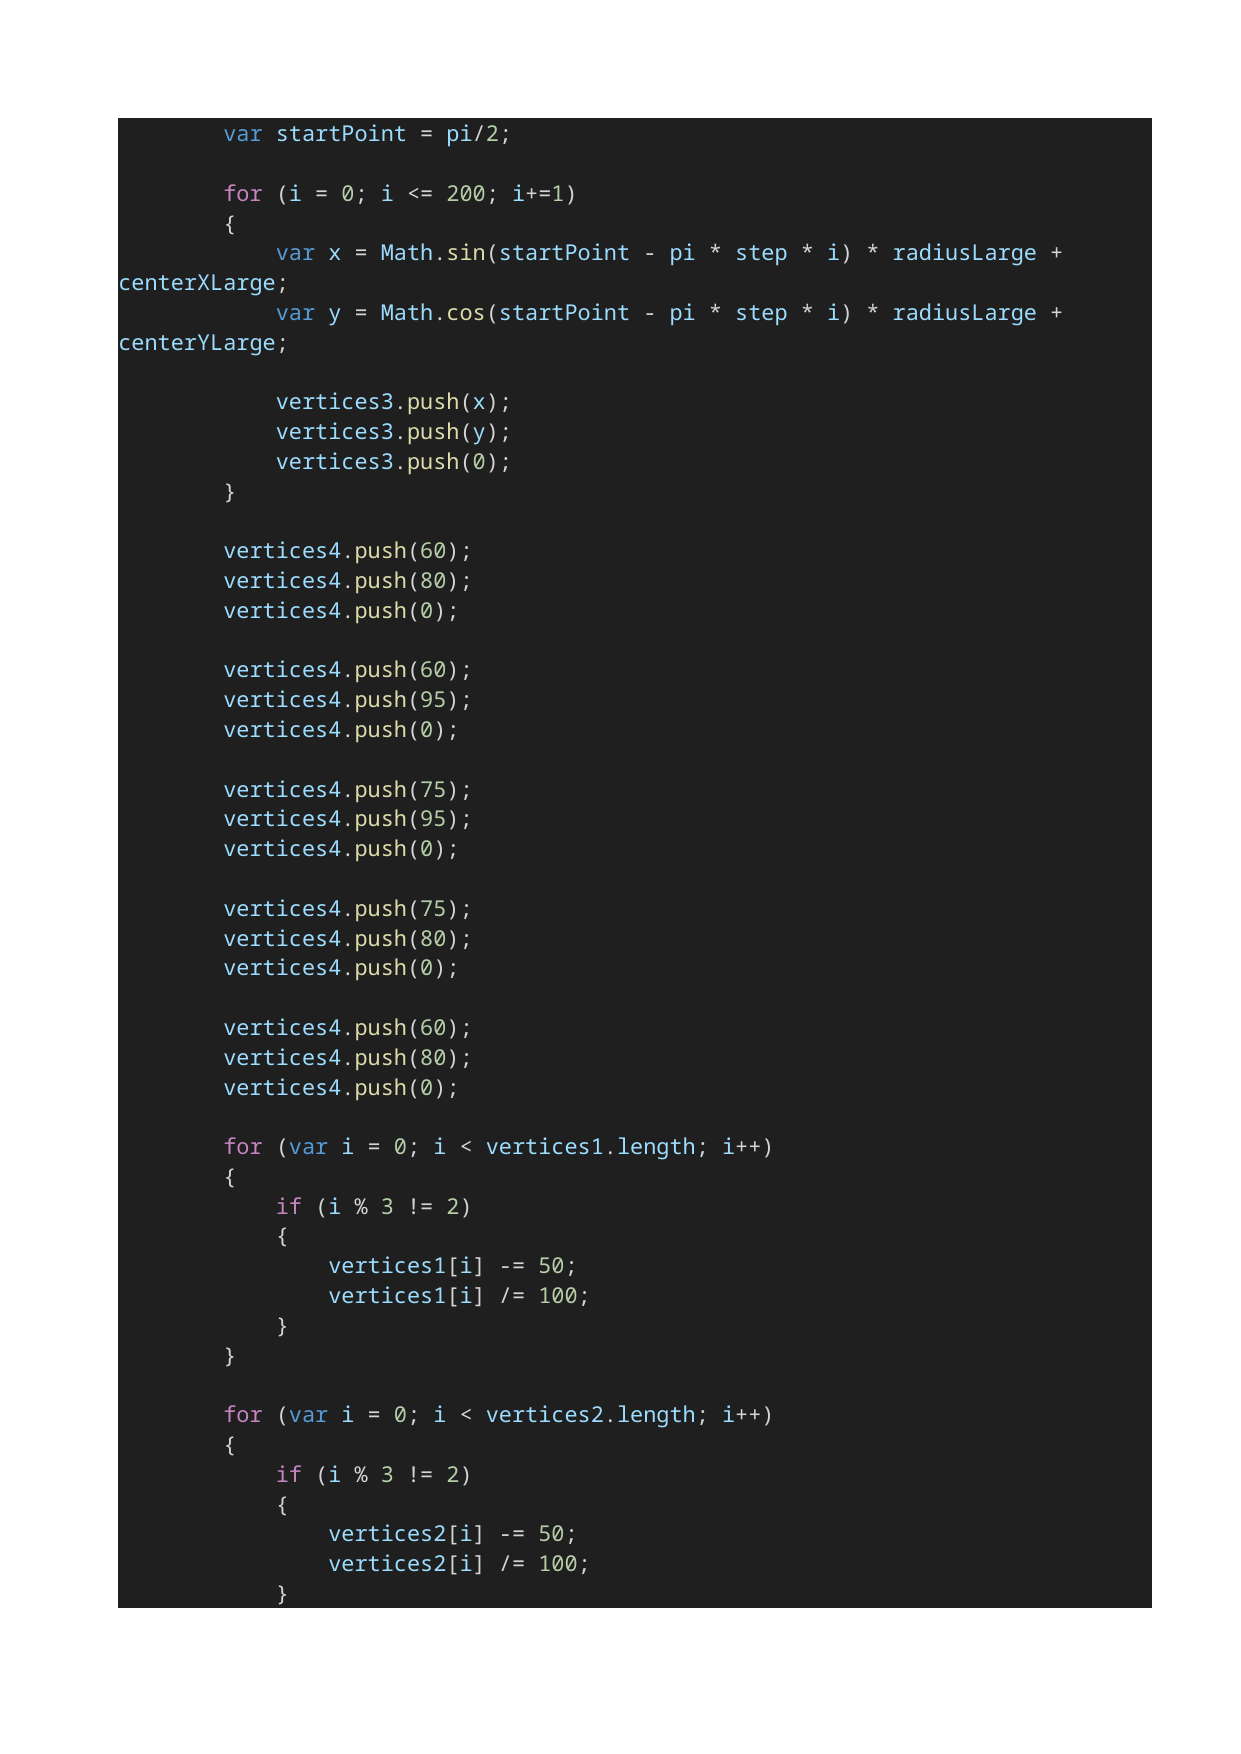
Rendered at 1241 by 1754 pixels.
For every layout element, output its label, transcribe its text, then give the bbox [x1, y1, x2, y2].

text vertices4.push(0); [118, 1071, 1152, 1101]
text for (var i = 0; i < vertices2.length; i++) [118, 1399, 1152, 1429]
text vertices4.push(0); [118, 714, 1152, 744]
text } [118, 1339, 1152, 1369]
text vertices3.push(0); [118, 446, 1152, 476]
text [118, 297, 1152, 356]
text vertices4.push(60); [118, 654, 1152, 684]
text { [118, 1220, 1152, 1250]
text vertices4.push(80); [118, 565, 1152, 595]
text { [118, 1161, 1152, 1191]
text vertices3.push(y); [118, 416, 1152, 446]
text vertices4.push(0); [118, 595, 1152, 624]
text { [118, 1488, 1152, 1518]
text vertices4.push(95); [118, 803, 1152, 833]
text vertices1[i] -= 50; [118, 1250, 1152, 1280]
text vertices3.push(x); [118, 386, 1152, 416]
text for (i = 0; i <= 200; i+=1) [118, 178, 1152, 207]
text for (var i = 0; i < vertices1.length; i++) [118, 1131, 1152, 1161]
text var x = Math.sin(startPoint - pi * step * i) * radiusLarge + centerXLarge; [118, 237, 1152, 297]
text vertices4.push(80); [118, 1042, 1152, 1071]
text vertices2[i] -= 50; [118, 1518, 1152, 1548]
text { [118, 1429, 1152, 1459]
text } [118, 1310, 1152, 1339]
text if (i % 3 != 2) [118, 1191, 1152, 1220]
text vertices2[i] /= 100; [118, 1548, 1152, 1578]
text vertices4.push(60); [118, 535, 1152, 565]
text } [118, 476, 1152, 505]
text vertices4.push(75); [118, 893, 1152, 922]
text vertices4.push(0); [118, 952, 1152, 982]
text { [118, 207, 1152, 237]
text vertices4.push(95); [118, 684, 1152, 714]
text var startPoint = pi/2; [118, 118, 1152, 148]
text vertices4.push(80); [118, 922, 1152, 952]
text vertices4.push(75); [118, 773, 1152, 803]
text vertices4.push(60); [118, 1012, 1152, 1042]
text } [118, 1578, 1152, 1608]
text vertices4.push(0); [118, 833, 1152, 863]
text if (i % 3 != 2) [118, 1459, 1152, 1488]
text vertices1[i] /= 100; [118, 1280, 1152, 1310]
